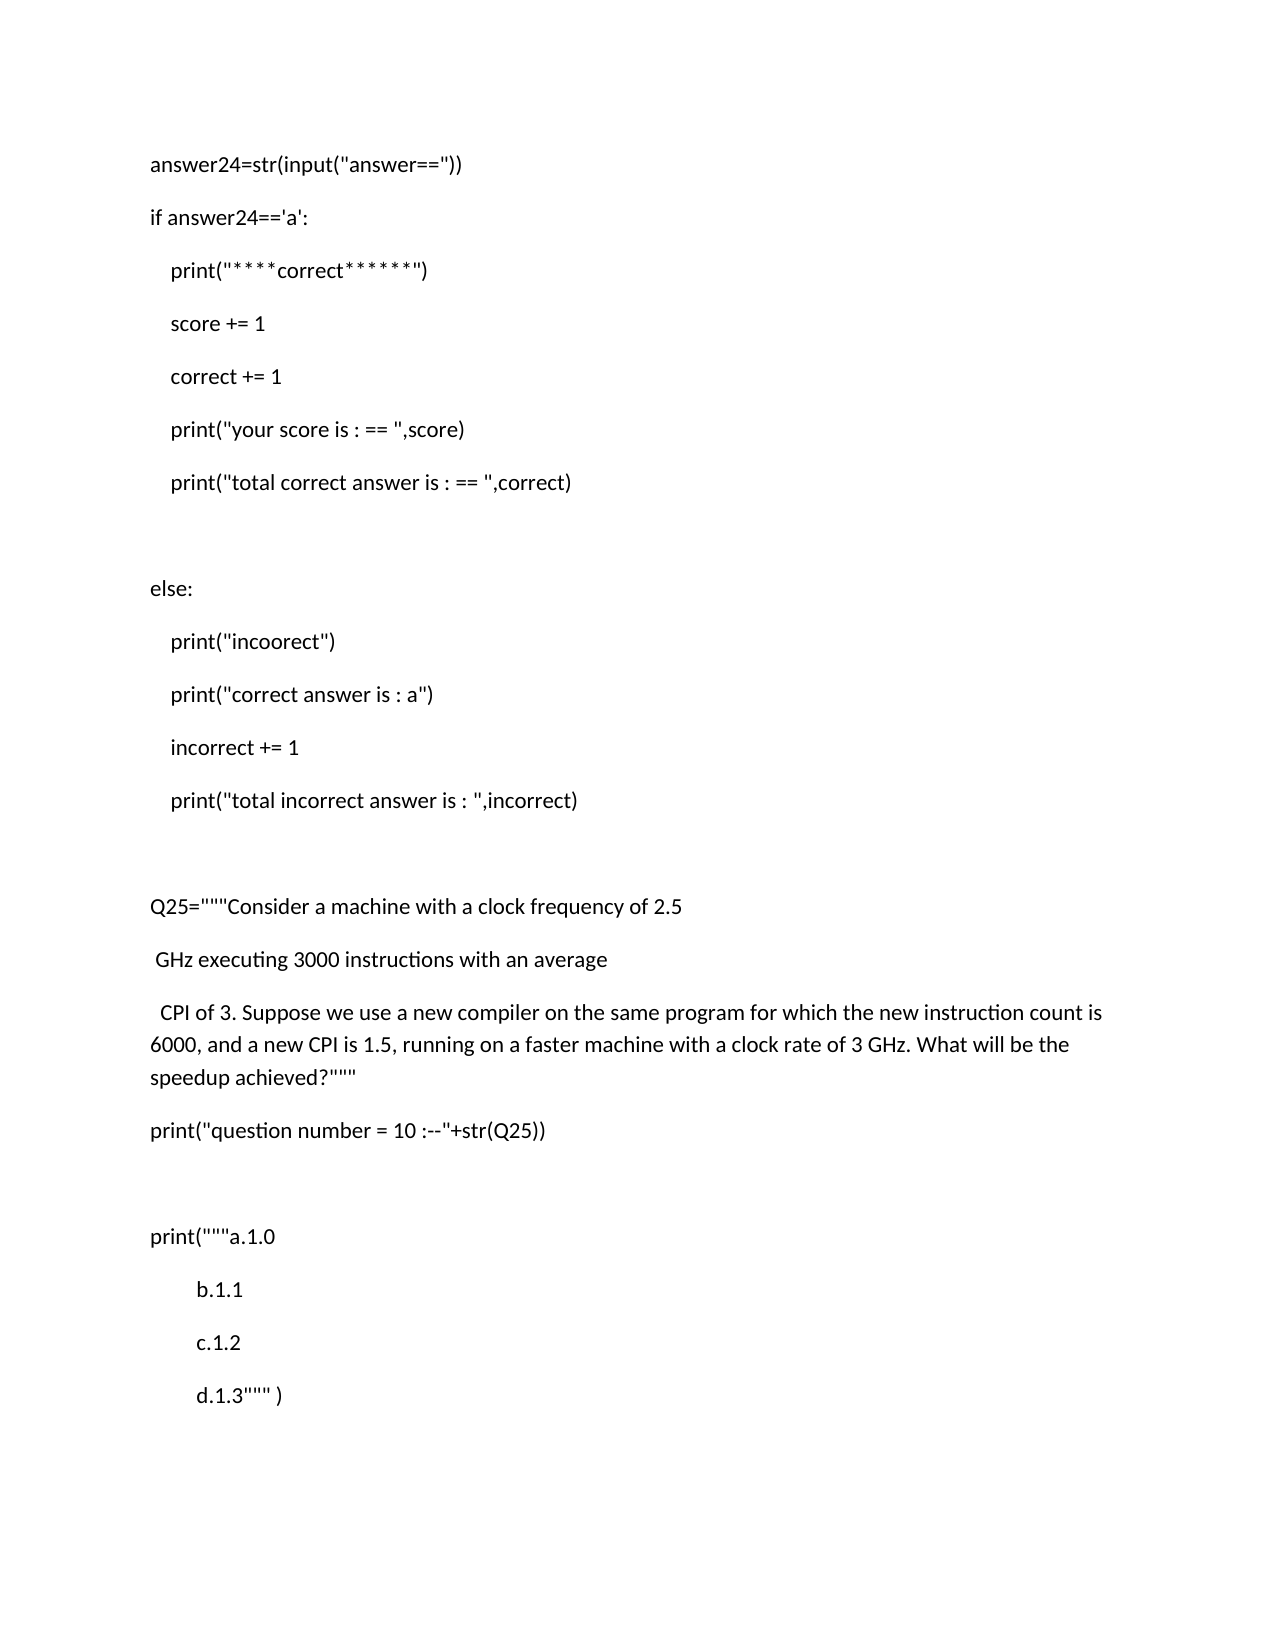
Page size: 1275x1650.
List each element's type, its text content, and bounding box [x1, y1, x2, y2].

text correct += 1 [150, 362, 1125, 390]
text print("total incorrect answer is : ",incorrect) [150, 786, 1125, 814]
text d.1.3""" ) [150, 1381, 1125, 1409]
text incorrect += 1 [150, 733, 1125, 761]
text print("your score is : == ",score) [150, 415, 1125, 443]
text answer24=str(input("answer==")) [150, 150, 1125, 178]
text if answer24=='a': [150, 203, 1125, 231]
text b.1.1 [150, 1275, 1125, 1303]
text Q25="""Consider a machine with a clock frequency of 2.5 [150, 892, 1125, 920]
text print("question number = 10 :--"+str(Q25)) [150, 1116, 1125, 1144]
text CPI of 3. Suppose we use a new compiler on the same program for which the new instruction count is 6000, and a new CPI is 1.5, running on a faster machine with a clock rate of 3 GHz. What will be the speedup achieved?""" [150, 998, 1125, 1091]
text print("total correct answer is : == ",correct) [150, 468, 1125, 496]
text score += 1 [150, 309, 1125, 337]
text print("****correct******") [150, 256, 1125, 284]
text else: [150, 574, 1125, 602]
text print("""a.1.0 [150, 1222, 1125, 1250]
text GHz executing 3000 instructions with an average [150, 945, 1125, 973]
text c.1.2 [150, 1328, 1125, 1356]
text print("correct answer is : a") [150, 680, 1125, 708]
text print("incoorect") [150, 627, 1125, 655]
